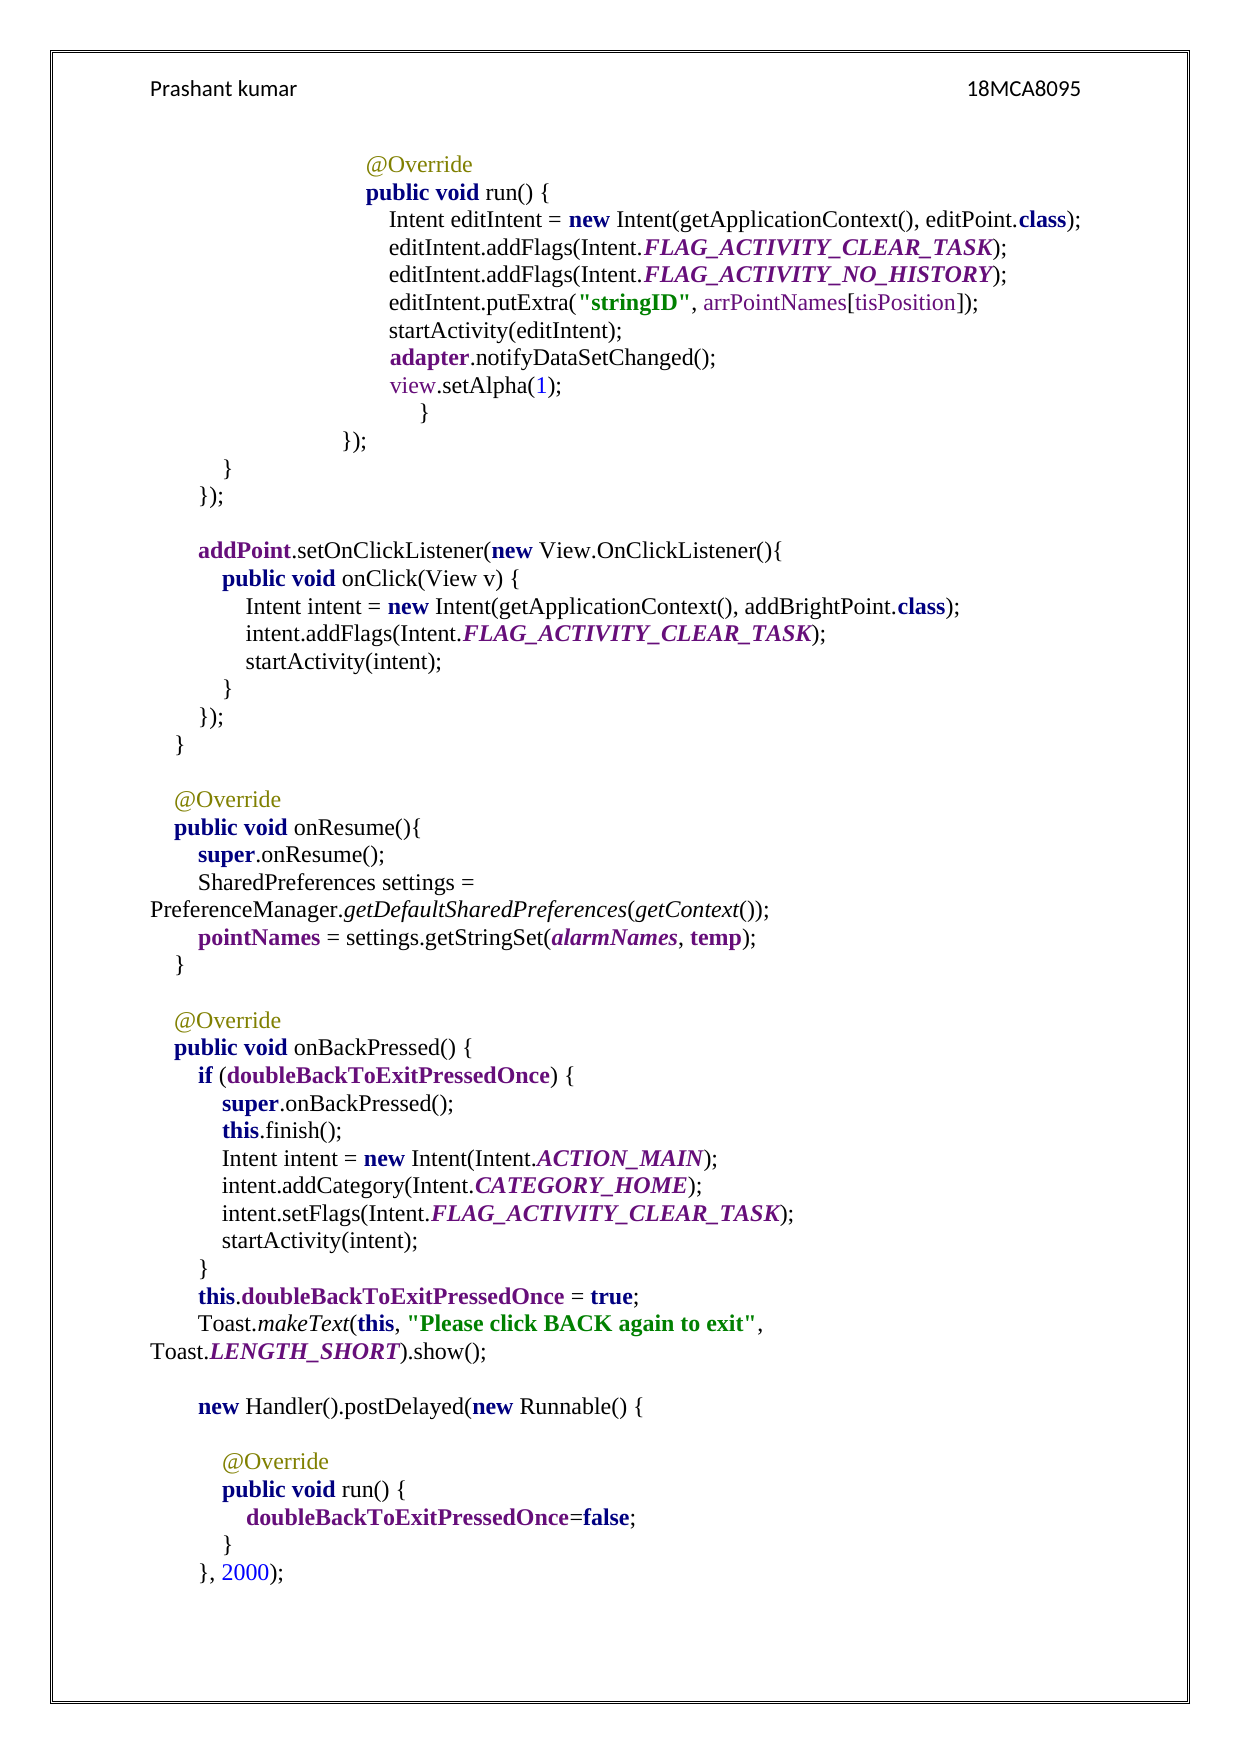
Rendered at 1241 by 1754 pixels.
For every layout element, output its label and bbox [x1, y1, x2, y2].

text [150, 150, 1090, 1585]
